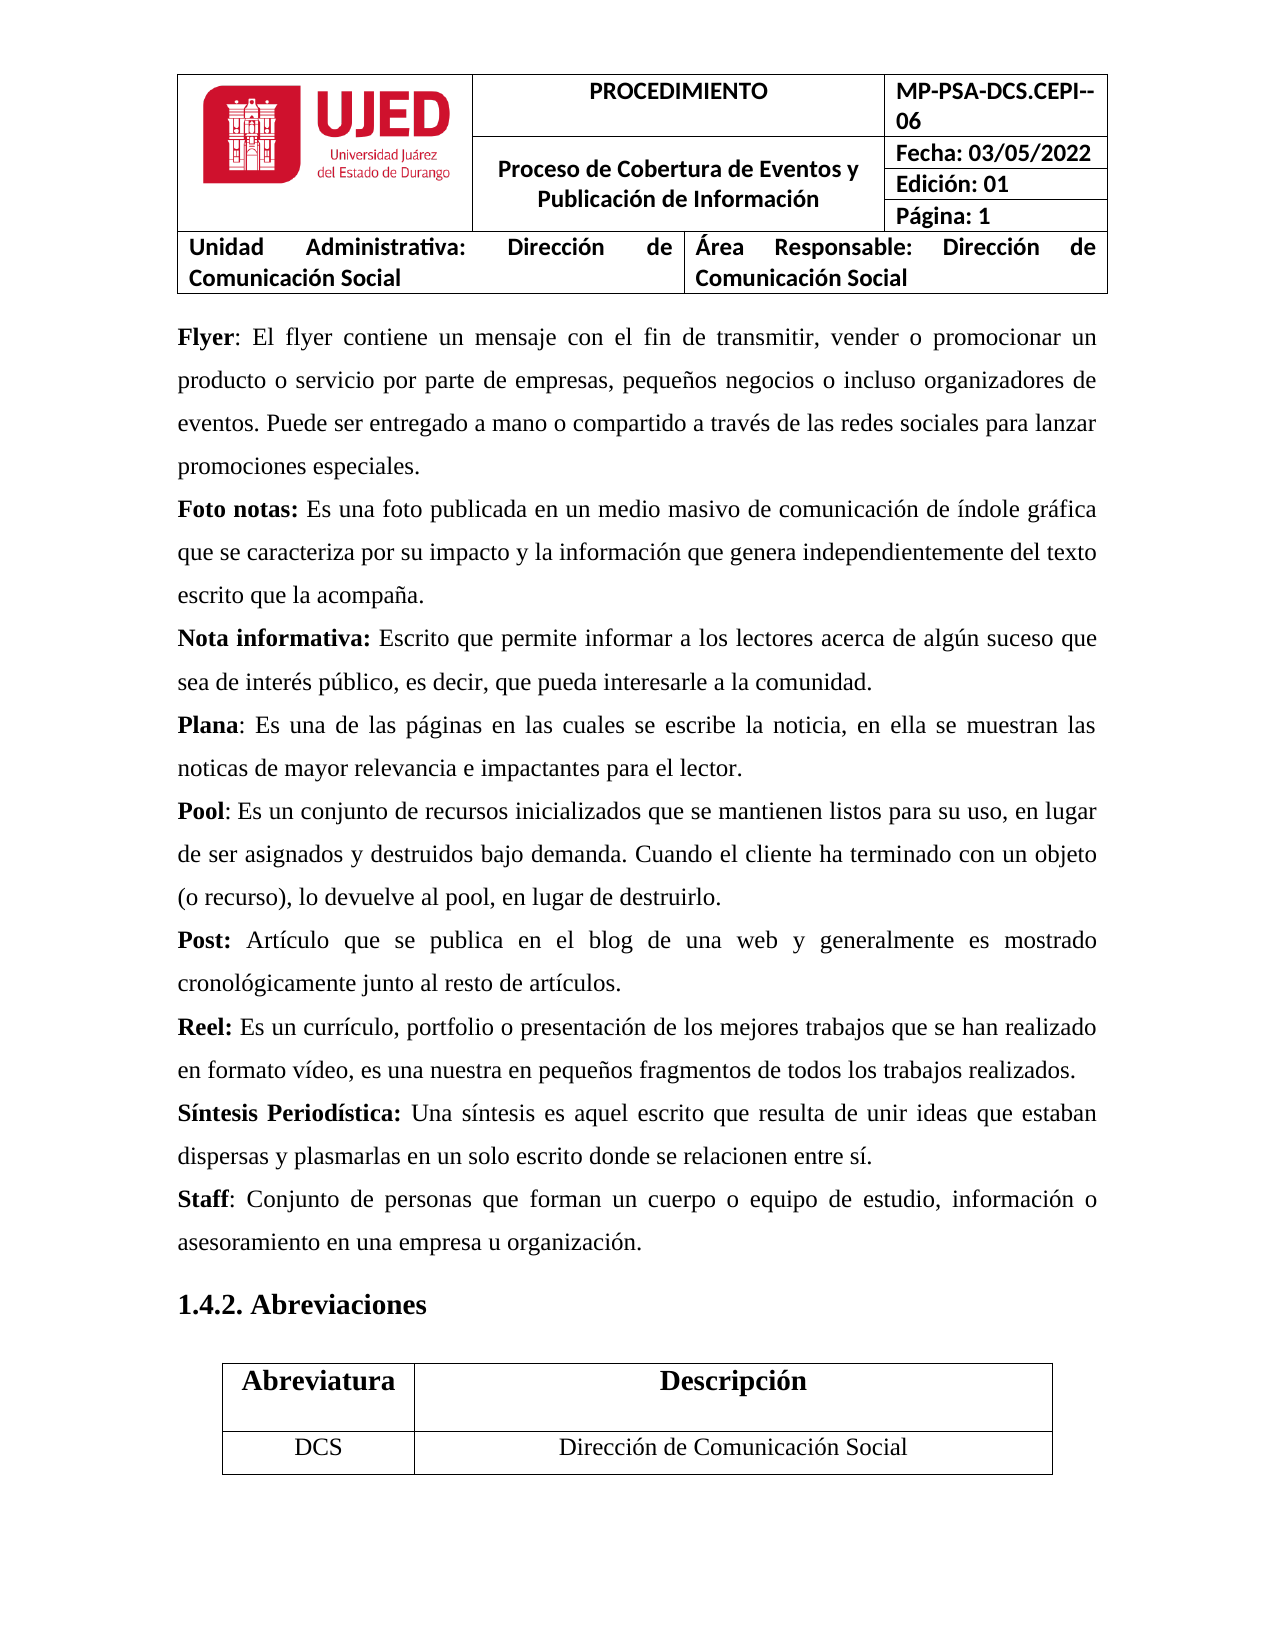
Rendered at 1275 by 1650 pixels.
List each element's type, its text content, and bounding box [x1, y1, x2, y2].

text Reel: Es un currículo, portfolio o presentación de los mejores trabajos que se han realizado en formato vídeo, es una nuestra en pequeños fragmentos de todos los trabajos realizados. [177, 1012, 1098, 1083]
picture [188, 74, 457, 193]
table_header Abreviatura [223, 1364, 414, 1431]
text Síntesis Periodística: Una síntesis es aquel escrito que resulta de unir ideas que estaban dispersas y plasmarlas en un solo escrito donde se relacionen entre sí. [177, 1098, 1098, 1170]
text Post: Artículo que se publica en el blog de una web y generalmente es mostrado cronológicamente junto al resto de artículos. [177, 925, 1098, 997]
text Pool: Es un conjunto de recursos inicializados que se mantienen listos para su uso, en lugar de ser asignados y destruidos bajo demanda. Cuando el cliente ha terminado con un objeto (o recurso), lo devuelve al pool, en lugar de destruirlo. [177, 796, 1098, 911]
subtitle 1.4.2. Abreviaciones [177, 1287, 1098, 1321]
table_cell DCS [223, 1432, 414, 1474]
text Plana: Es una de las páginas en las cuales se escribe la noticia, en ella se muestran las noticas de mayor relevancia e impactantes para el lector. [177, 710, 1098, 782]
text Staff: Conjunto de personas que forman un cuerpo o equipo de estudio, información o asesoramiento en una empresa u organización. [177, 1184, 1098, 1256]
text Flyer: El flyer contiene un mensaje con el fin de transmitir, vender o promocionar un producto o servicio por parte de empresas, pequeños negocios o incluso organizadores de eventos. Puede ser entregado a mano o compartido a través de las redes sociales para lanzar promociones especiales. [177, 322, 1098, 480]
text Nota informativa: Escrito que permite informar a los lectores acerca de algún suceso que sea de interés público, es decir, que pueda interesarle a la comunidad. [177, 623, 1098, 695]
text Foto notas: Es una foto publicada en un medio masivo de comunicación de índole gráfica que se caracteriza por su impacto y la información que genera independientemente del texto escrito que la acompaña. [177, 494, 1098, 609]
table_header Descripción [415, 1364, 1052, 1431]
table_cell Dirección de Comunicación Social [415, 1432, 1052, 1474]
